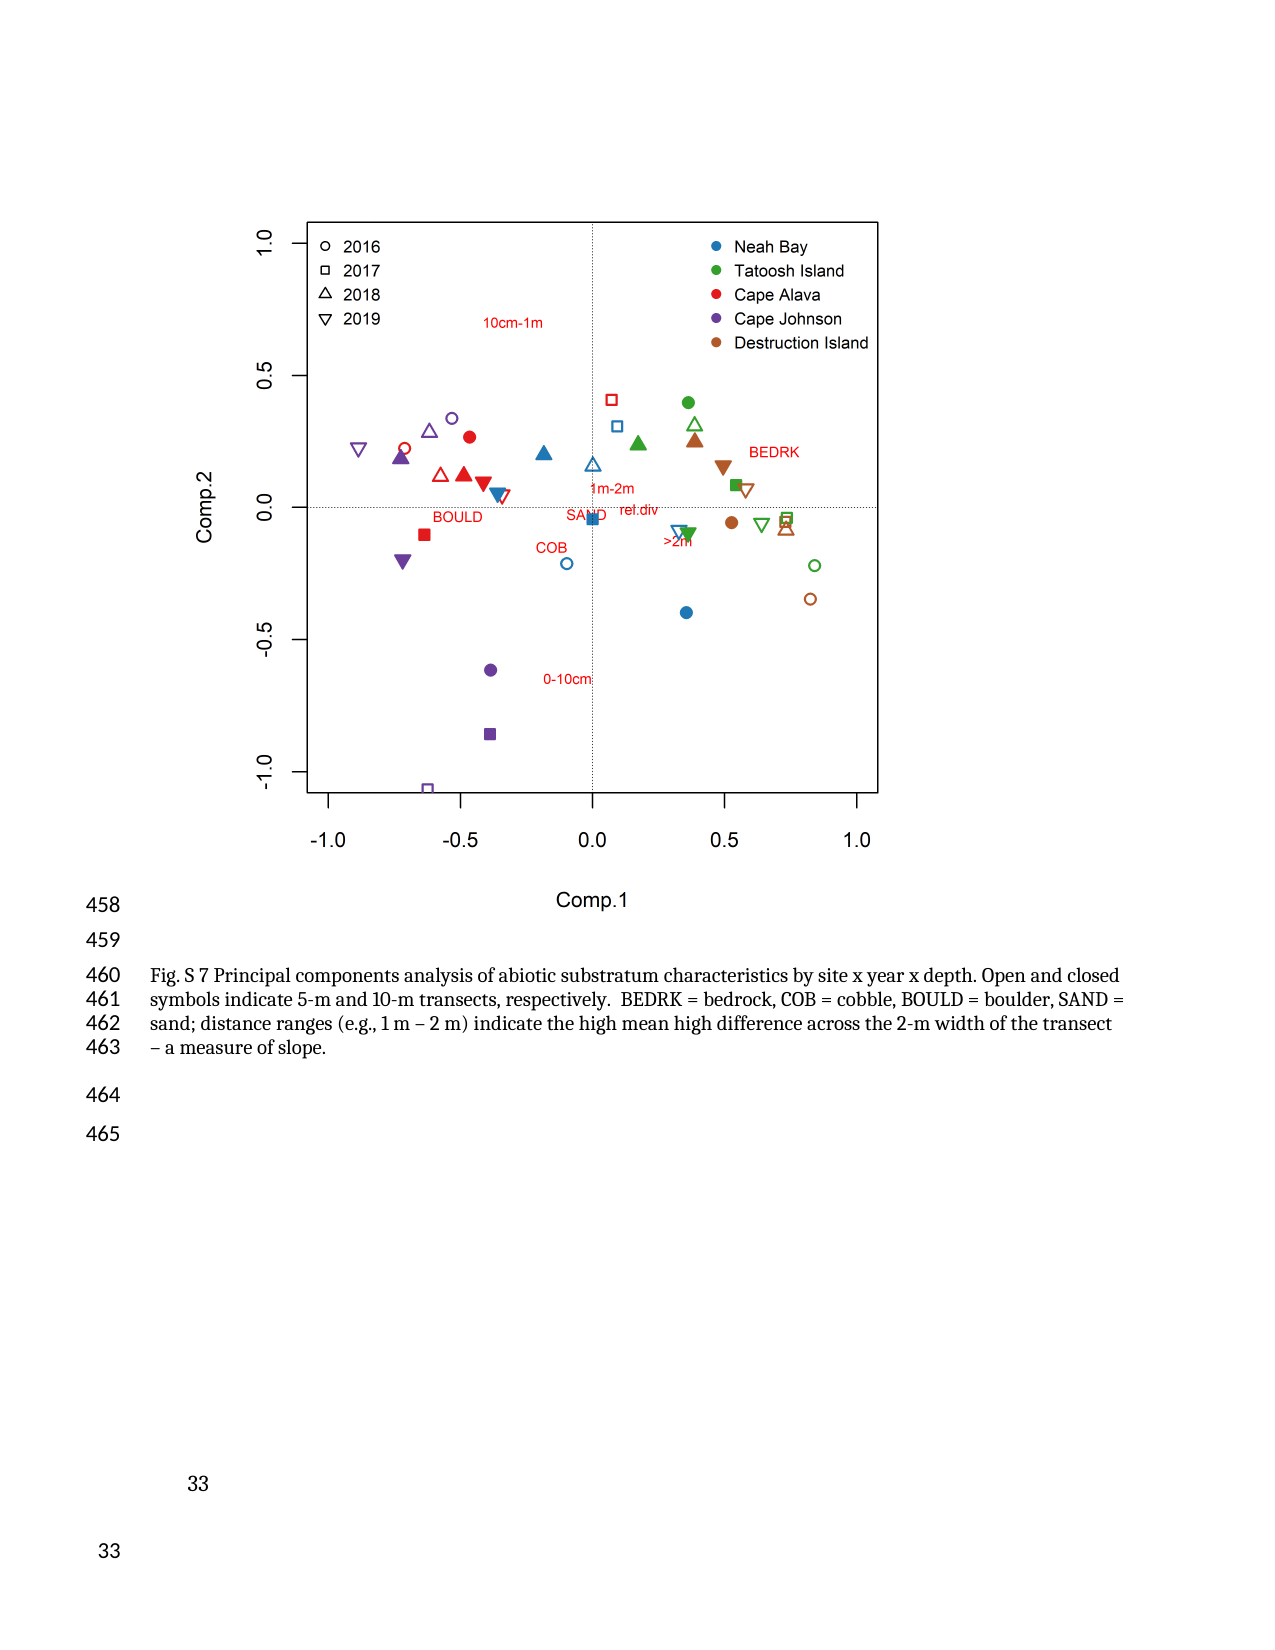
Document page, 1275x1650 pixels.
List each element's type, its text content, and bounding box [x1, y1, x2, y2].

picture [187, 162, 938, 913]
